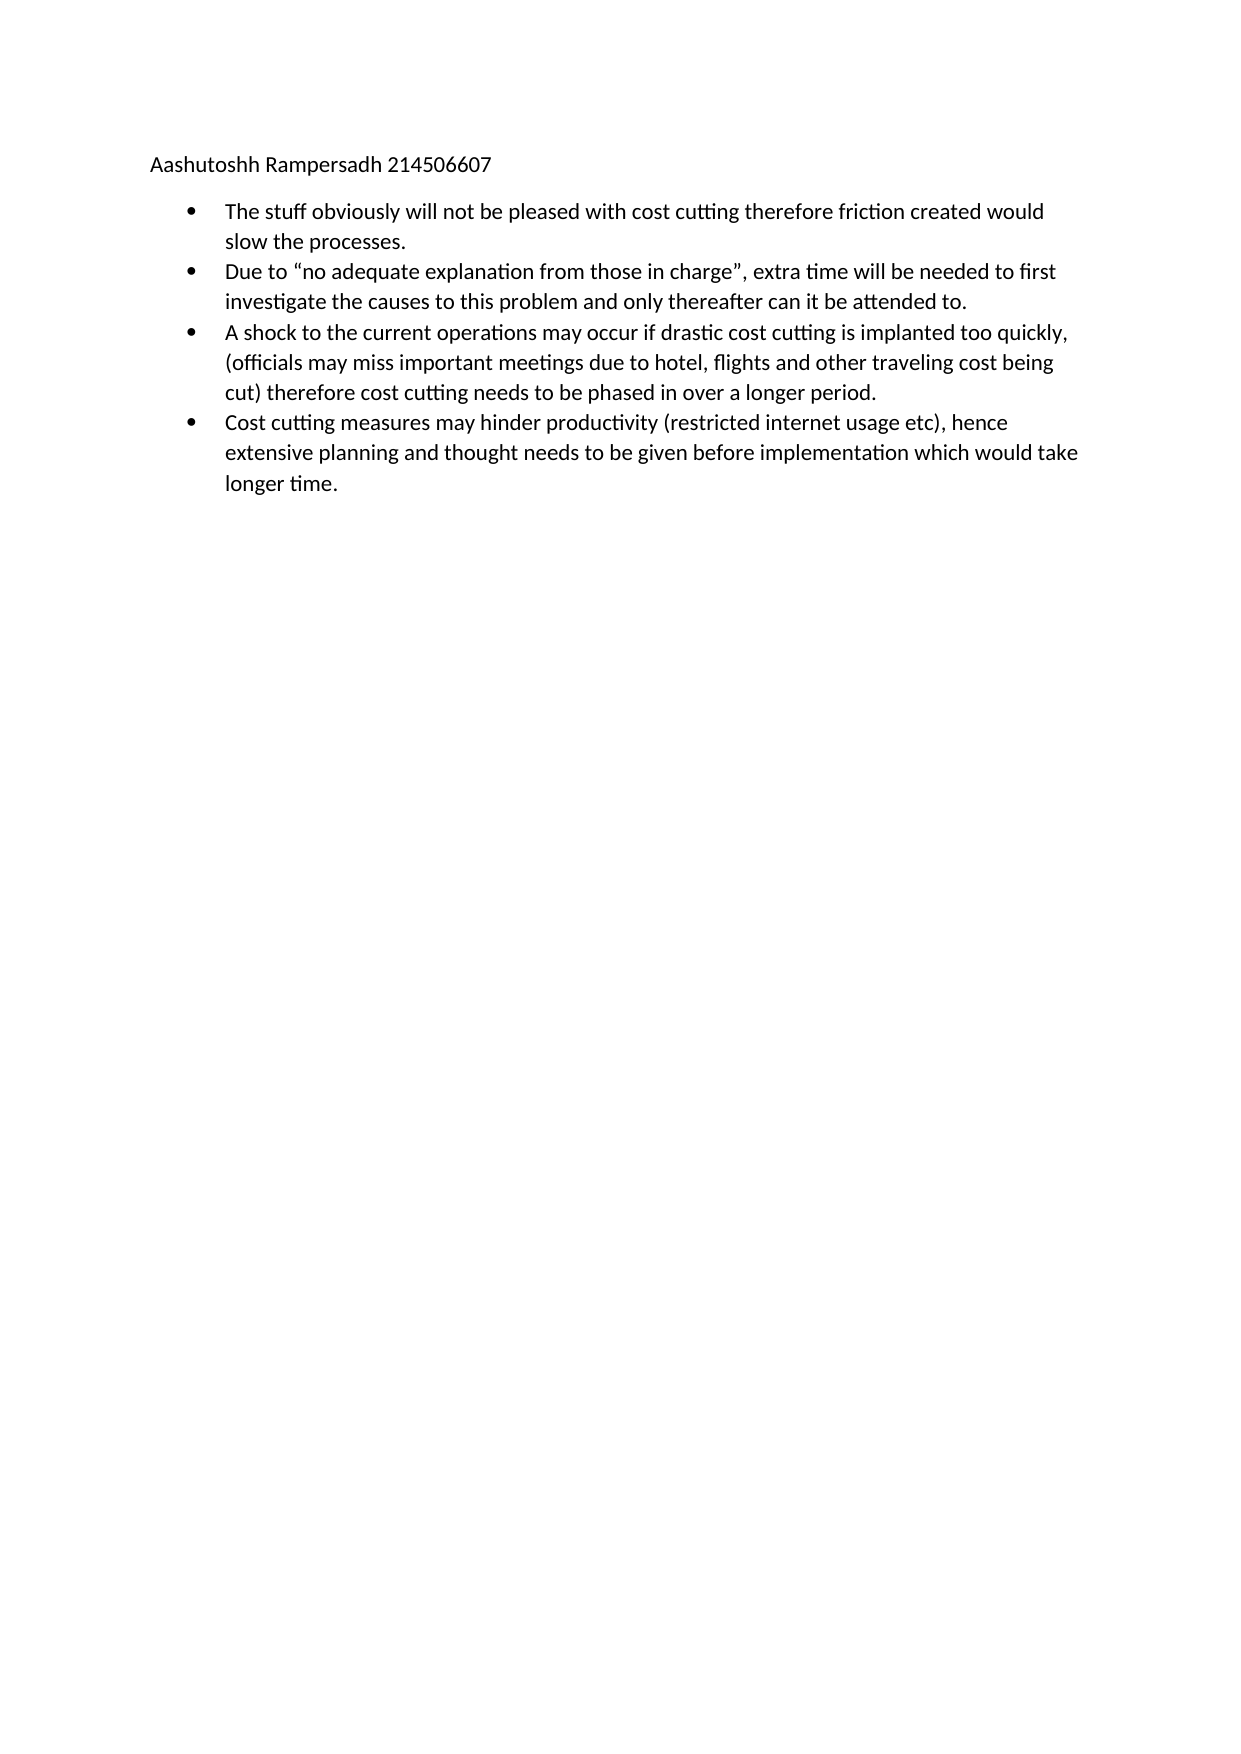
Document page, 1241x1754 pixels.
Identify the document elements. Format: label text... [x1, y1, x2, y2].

list Cost cutting measures may hinder productivity (restricted internet usage etc), hence extensive planning and thought needs to be given before implementation which would take longer time. [187, 408, 1090, 497]
list Due to “no adequate explanation from those in charge”, extra time will be needed to first investigate the causes to this problem and only thereafter can it be attended to. [187, 257, 1090, 316]
list A shock to the current operations may occur if drastic cost cutting is implanted too quickly, (officials may miss important meetings due to hotel, flights and other traveling cost being cut) therefore cost cutting needs to be phased in over a longer period. [187, 318, 1090, 406]
list The stuff obviously will not be pleased with cost cutting therefore friction created would slow the processes. [187, 197, 1090, 255]
text Aashutoshh Rampersadh 214506607 [150, 150, 1090, 178]
